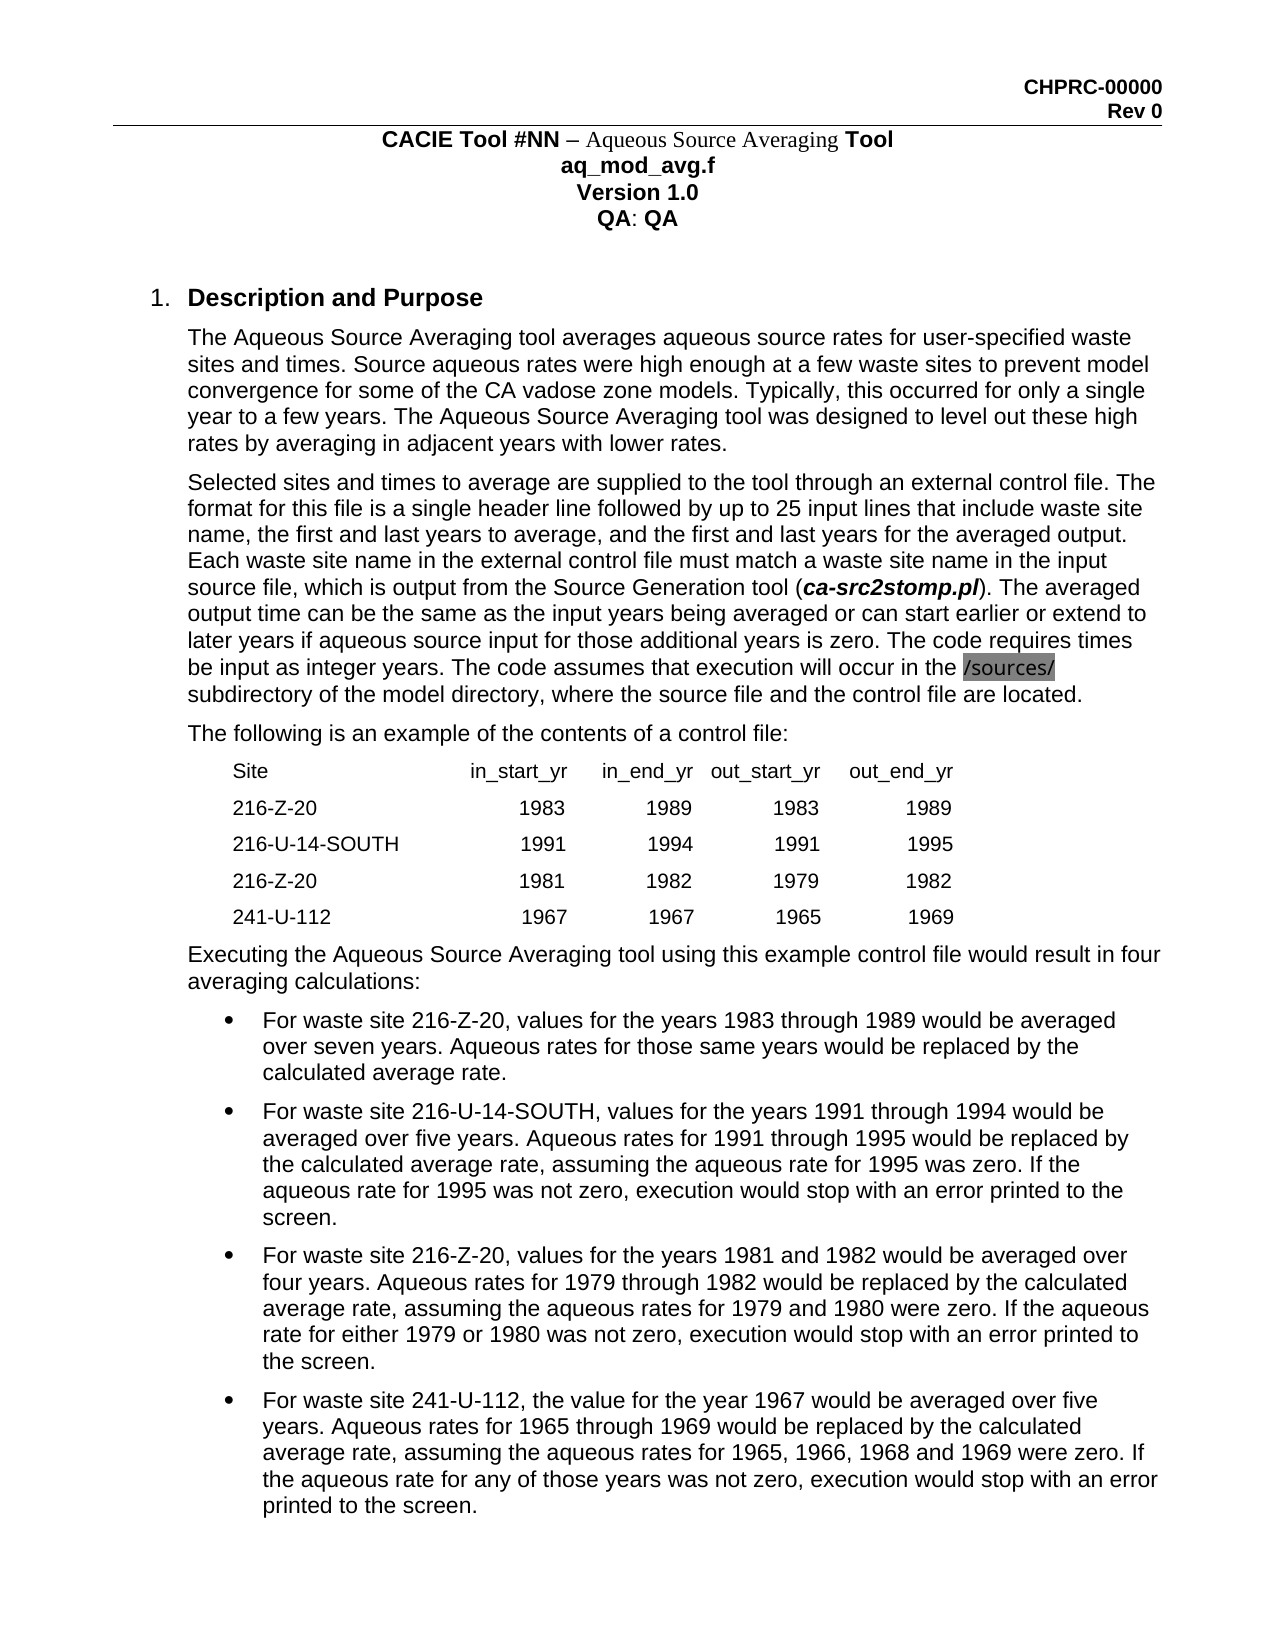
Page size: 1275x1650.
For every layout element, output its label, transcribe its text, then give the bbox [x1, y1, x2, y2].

text The following is an example of the contents of a control file: [187, 720, 1162, 747]
text The Aqueous Source Averaging tool averages aqueous source rates for user-specified waste sites and times. Source aqueous rates were high enough at a few waste sites to prevent model convergence for some of the CA vadose zone models. Typically, this occurred for only a single year to a few years. The Aqueous Source Averaging tool was designed to level out these high rates by averaging in adjacent years with lower rates. [187, 324, 1162, 456]
subtitle Description and Purpose [150, 283, 1162, 312]
list For waste site 216-U-14-SOUTH, values for the years 1991 through 1994 would be averaged over five years. Aqueous rates for 1991 through 1995 would be replaced by the calculated average rate, assuming the aqueous rate for 1995 was zero. If the aqueous rate for 1995 was not zero, execution would stop with an error printed to the screen. [225, 1098, 1162, 1230]
text 216-U-14-SOUTH 1991 1994 1991 1995 [232, 832, 1162, 856]
text Selected sites and times to average are supplied to the tool through an external control file. The format for this file is a single header line followed by up to 25 input lines that include waste site name, the first and last years to average, and the first and last years for the averaged output. Each waste site name in the external control file must match a waste site name in the input source file, which is output from the Source Generation tool (ca-src2stomp.pl). The averaged output time can be the same as the input years being averaged or can start earlier or extend to later years if aqueous source input for those additional years is zero. The code requires times be input as integer years. The code assumes that execution will occur in the /sources/ subdirectory of the model directory, where the source file and the control file are located. [187, 468, 1162, 708]
text Version 1.0 [112, 179, 1162, 205]
text 216-Z-20 1981 1982 1979 1982 [232, 868, 1162, 892]
list For waste site 216-Z-20, values for the years 1983 through 1989 would be averaged over seven years. Aqueous rates for those same years would be replaced by the calculated average rate. [225, 1007, 1162, 1086]
text CACIE Tool #NN – Tool [112, 126, 1162, 152]
text 241-U-112 1967 1967 1965 1969 [232, 905, 1162, 929]
text 216-Z-20 1983 1989 1983 1989 [232, 796, 1162, 819]
text Executing the Aqueous Source Averaging tool using this example control file would result in four averaging calculations: [187, 941, 1162, 994]
text QA: QA [112, 205, 1162, 232]
list For waste site 241-U-112, the value for the year 1967 would be averaged over five years. Aqueous rates for 1965 through 1969 would be replaced by the calculated average rate, assuming the aqueous rates for 1965, 1966, 1968 and 1969 were zero. If the aqueous rate for any of those years was not zero, execution would stop with an error printed to the screen. [225, 1387, 1162, 1518]
list For waste site 216-Z-20, values for the years 1981 and 1982 would be averaged over four years. Aqueous rates for 1979 through 1982 would be replaced by the calculated average rate, assuming the aqueous rates for 1979 and 1980 were zero. If the aqueous rate for either 1979 or 1980 was not zero, execution would stop with an error printed to the screen. [225, 1242, 1162, 1374]
text Site in_start_yr in_end_yr out_start_yr out_end_yr [232, 759, 1162, 783]
text aq_mod_avg.f [112, 152, 1162, 179]
